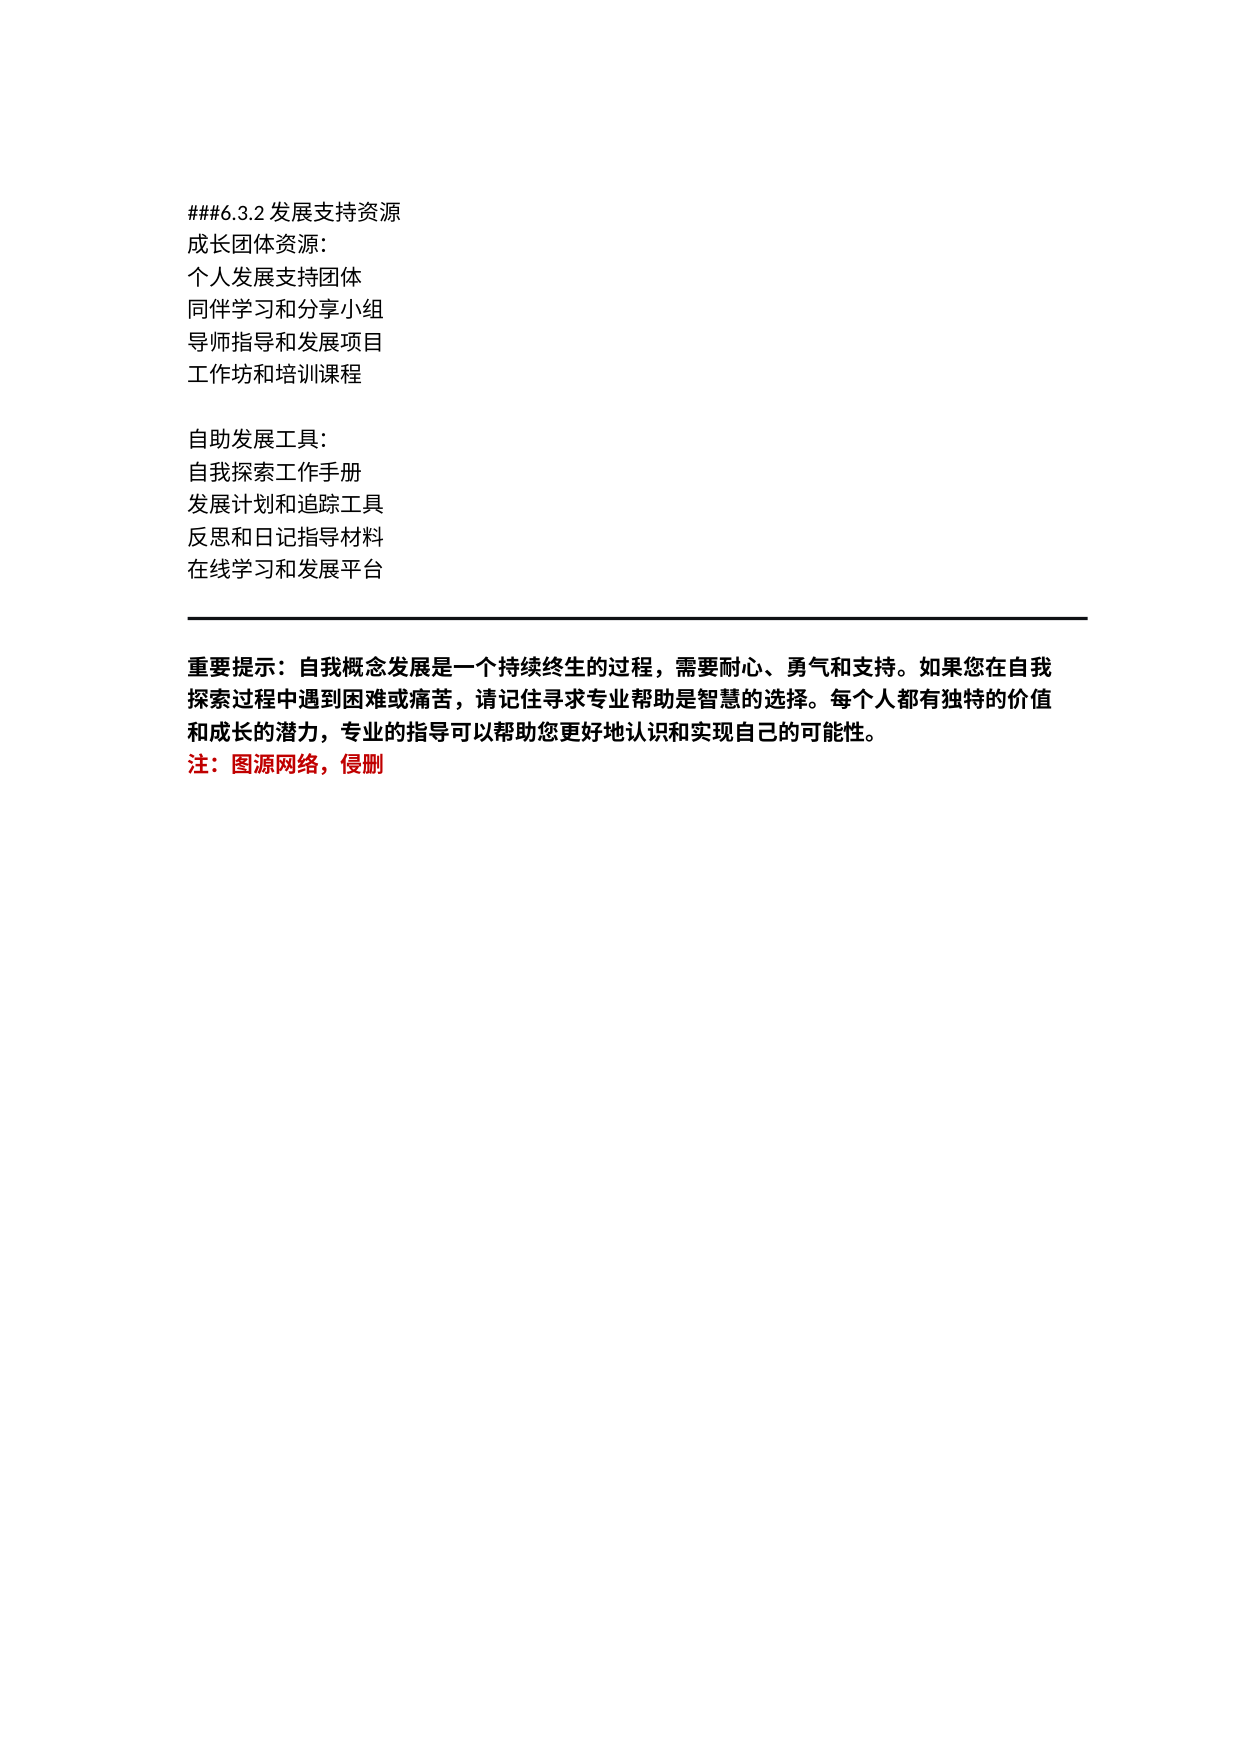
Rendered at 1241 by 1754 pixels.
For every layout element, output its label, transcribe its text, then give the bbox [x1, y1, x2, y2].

text 同伴学习和分享小组 [187, 292, 1053, 324]
text 成长团体资源： [187, 227, 1053, 259]
text 在线学习和发展平台 [187, 552, 1053, 584]
text 自助发展工具： [187, 422, 1053, 454]
text ###6.3.2 发展支持资源 [187, 194, 1053, 227]
text 注：图源网络，侵删 [187, 747, 1053, 779]
text 个人发展支持团体 [187, 259, 1053, 292]
text 重要提示：自我概念发展是一个持续终生的过程，需要耐心、勇气和支持。如果您在自我探索过程中遇到困难或痛苦，请记住寻求专业帮助是智慧的选择。每个人都有独特的价值和成长的潜力，专业的指导可以帮助您更好地认识和实现自己的可能性。 [187, 649, 1053, 747]
text 导师指导和发展项目 [187, 324, 1053, 357]
text 反思和日记指导材料 [187, 519, 1053, 552]
text 自我探索工作手册 [187, 454, 1053, 487]
text 发展计划和追踪工具 [187, 487, 1053, 519]
text 工作坊和培训课程 [187, 357, 1053, 389]
